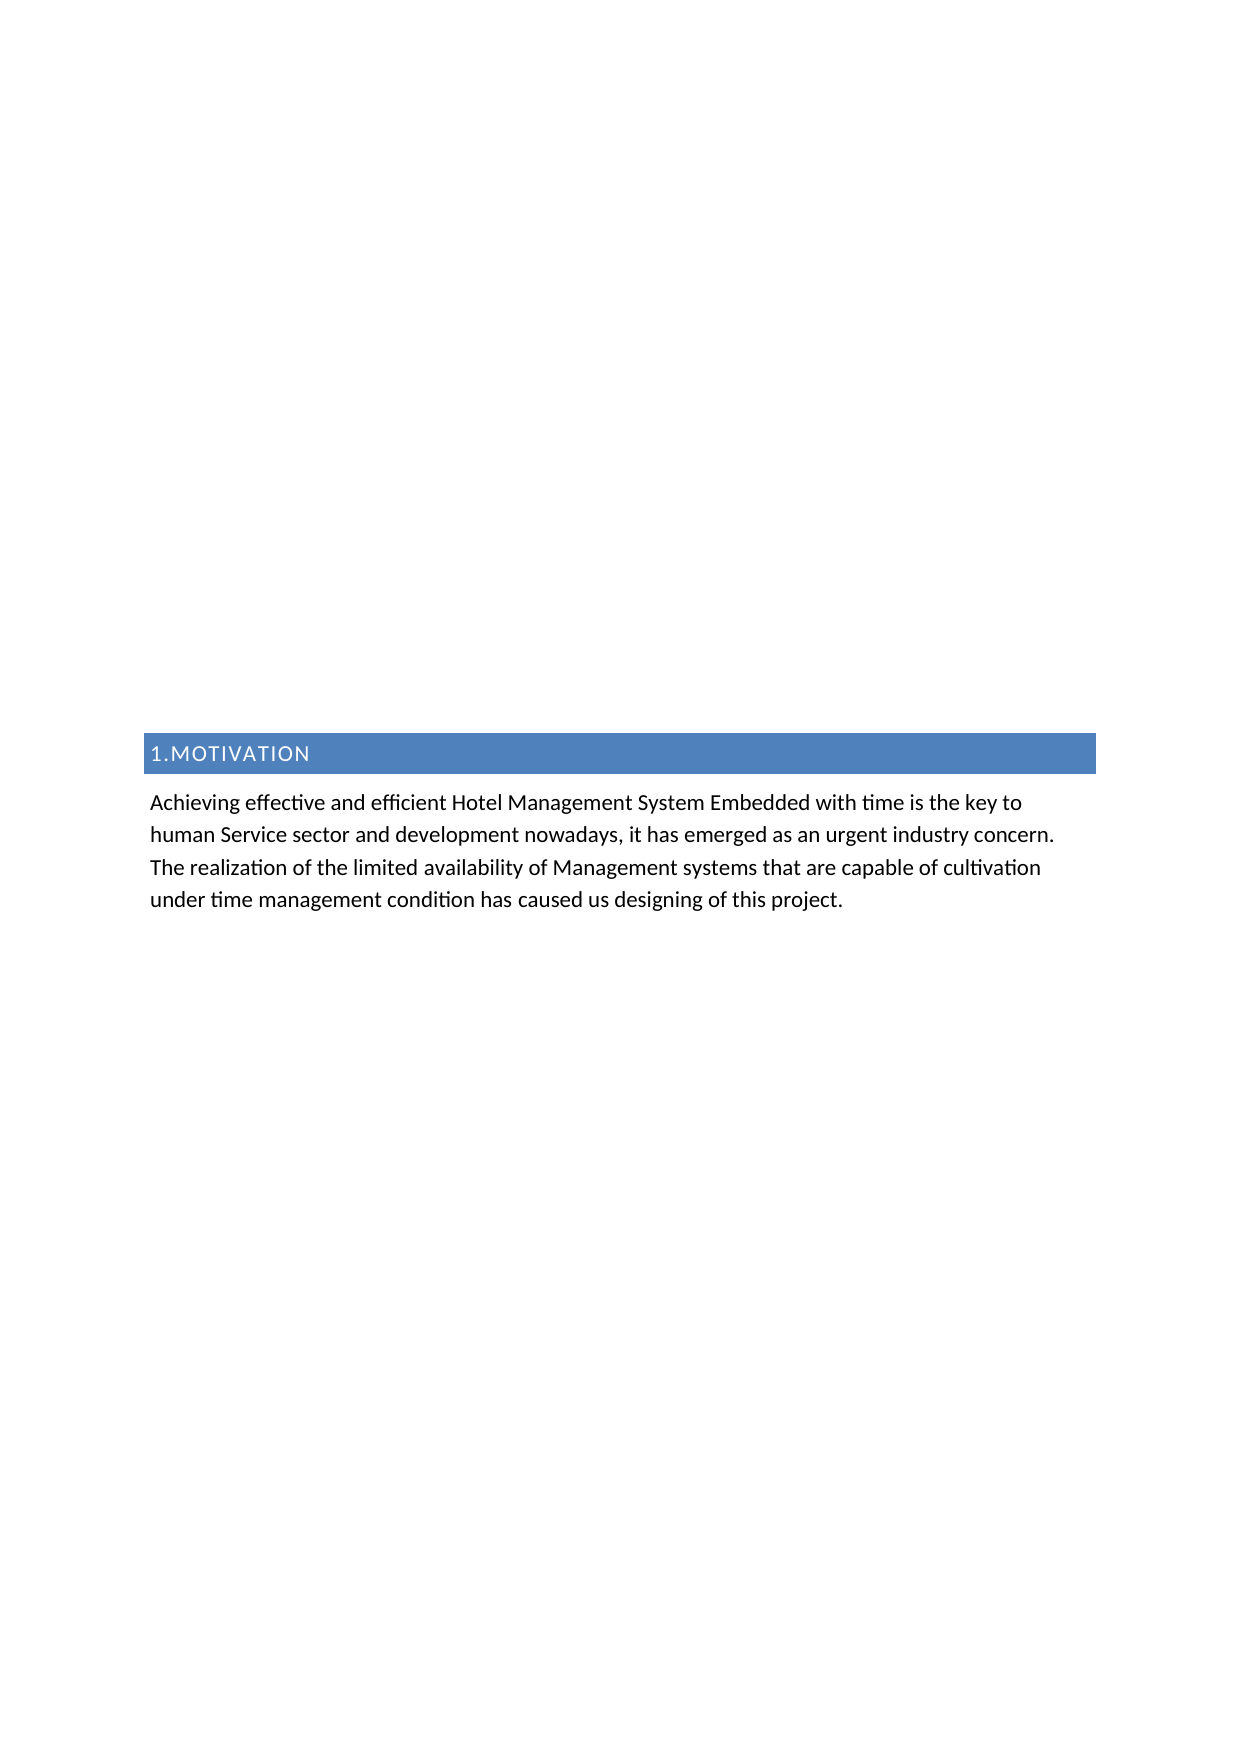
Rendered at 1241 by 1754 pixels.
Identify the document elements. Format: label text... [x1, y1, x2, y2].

subtitle 1.Motivation [150, 740, 1090, 767]
text Achieving effective and efficient Hotel Management System Embedded with time is the key to human Service sector and development nowadays, it has emerged as an urgent industry concern. The realization of the limited availability of Management systems that are capable of cultivation under time management condition has caused us designing of this project. [150, 788, 1090, 913]
